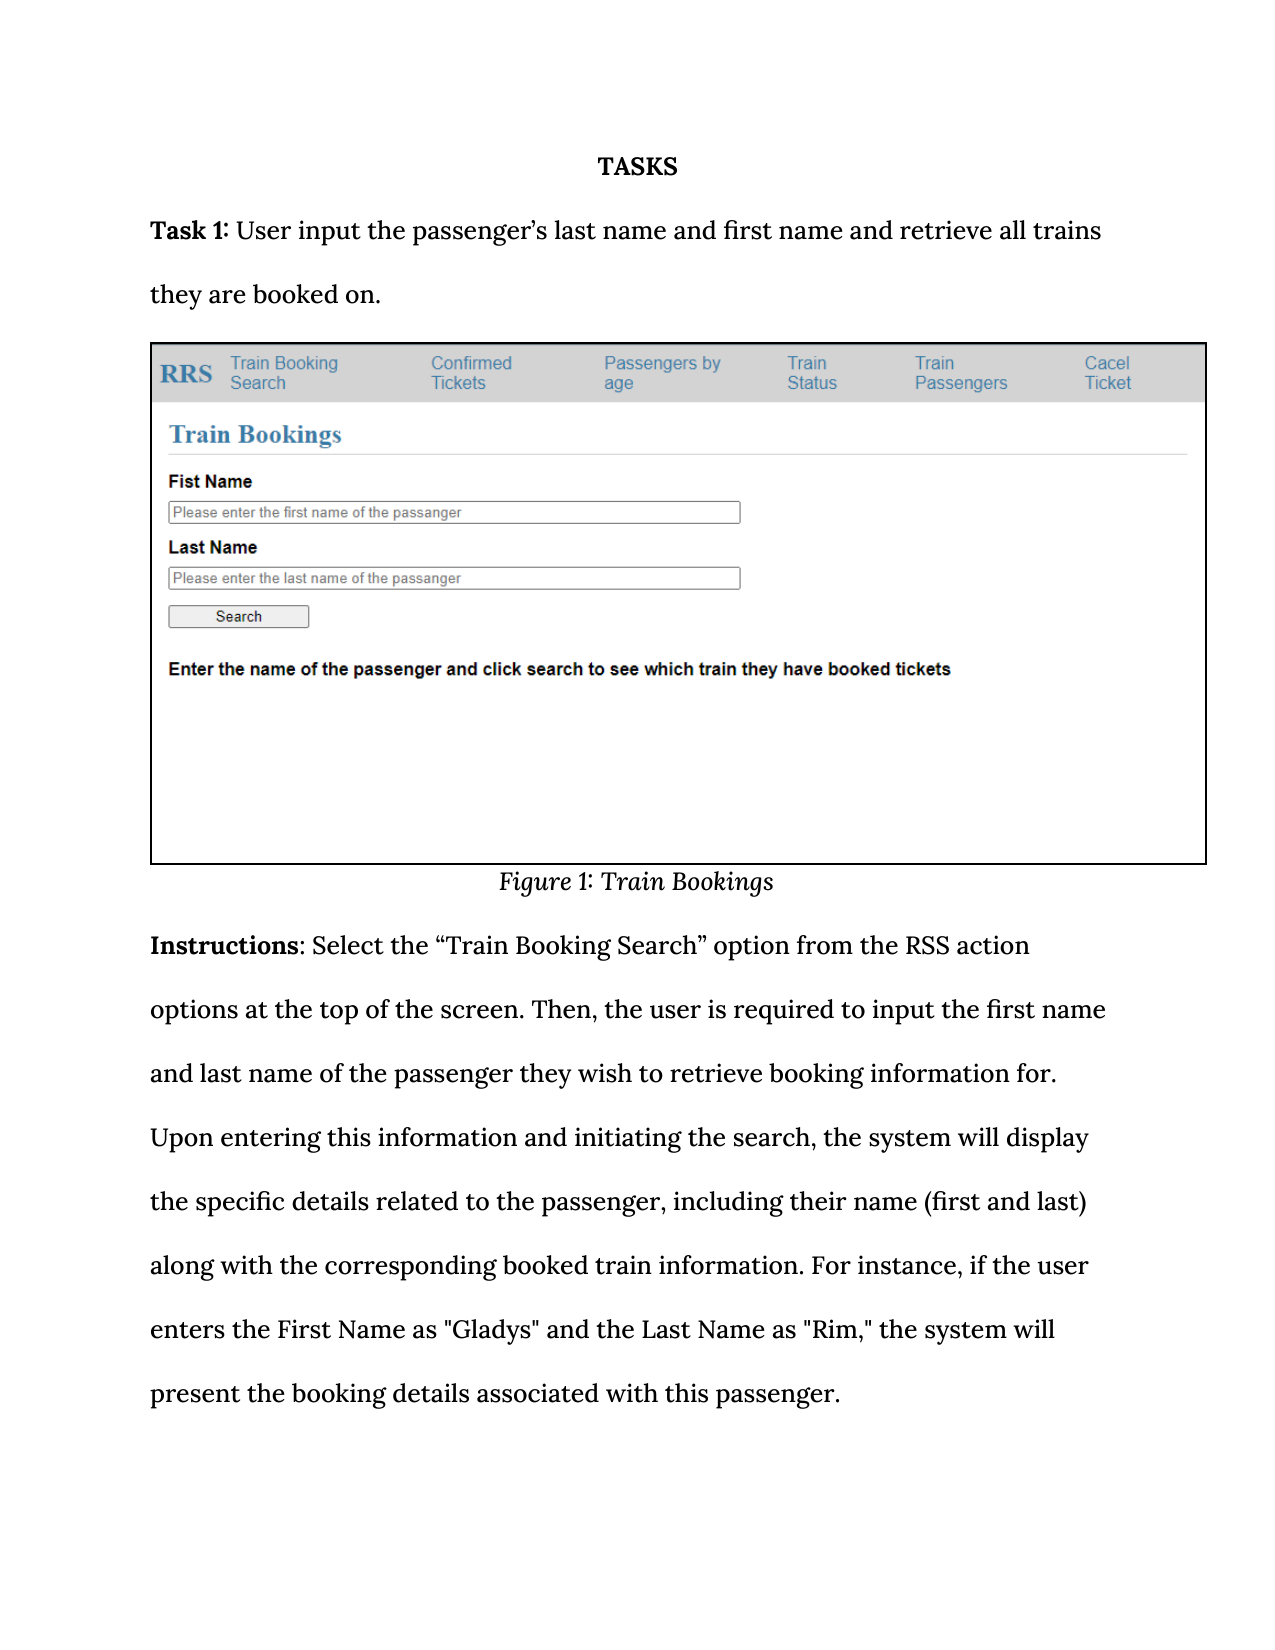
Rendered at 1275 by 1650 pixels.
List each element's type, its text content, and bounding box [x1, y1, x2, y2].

picture [152, 344, 1205, 863]
text Task 1: User input the passenger’s last name and first name and retrieve all trains they are booked on. [150, 214, 1125, 310]
text Figure 1: Train Bookings [150, 865, 1125, 897]
text Instructions: Select the “Train Booking Search” option from the RSS action options at the top of the screen. Then, the user is required to input the first name and last name of the passenger they wish to retrieve booking information for. Upon entering this information and initiating the search, the system will display the specific details related to the passenger, including their name (first and last) along with the corresponding booked train information. For instance, if the user enters the First Name as "Gladys" and the Last Name as "Rim," the system will present the booking details associated with this passenger. [150, 929, 1125, 1409]
text TASKS [150, 150, 1125, 182]
